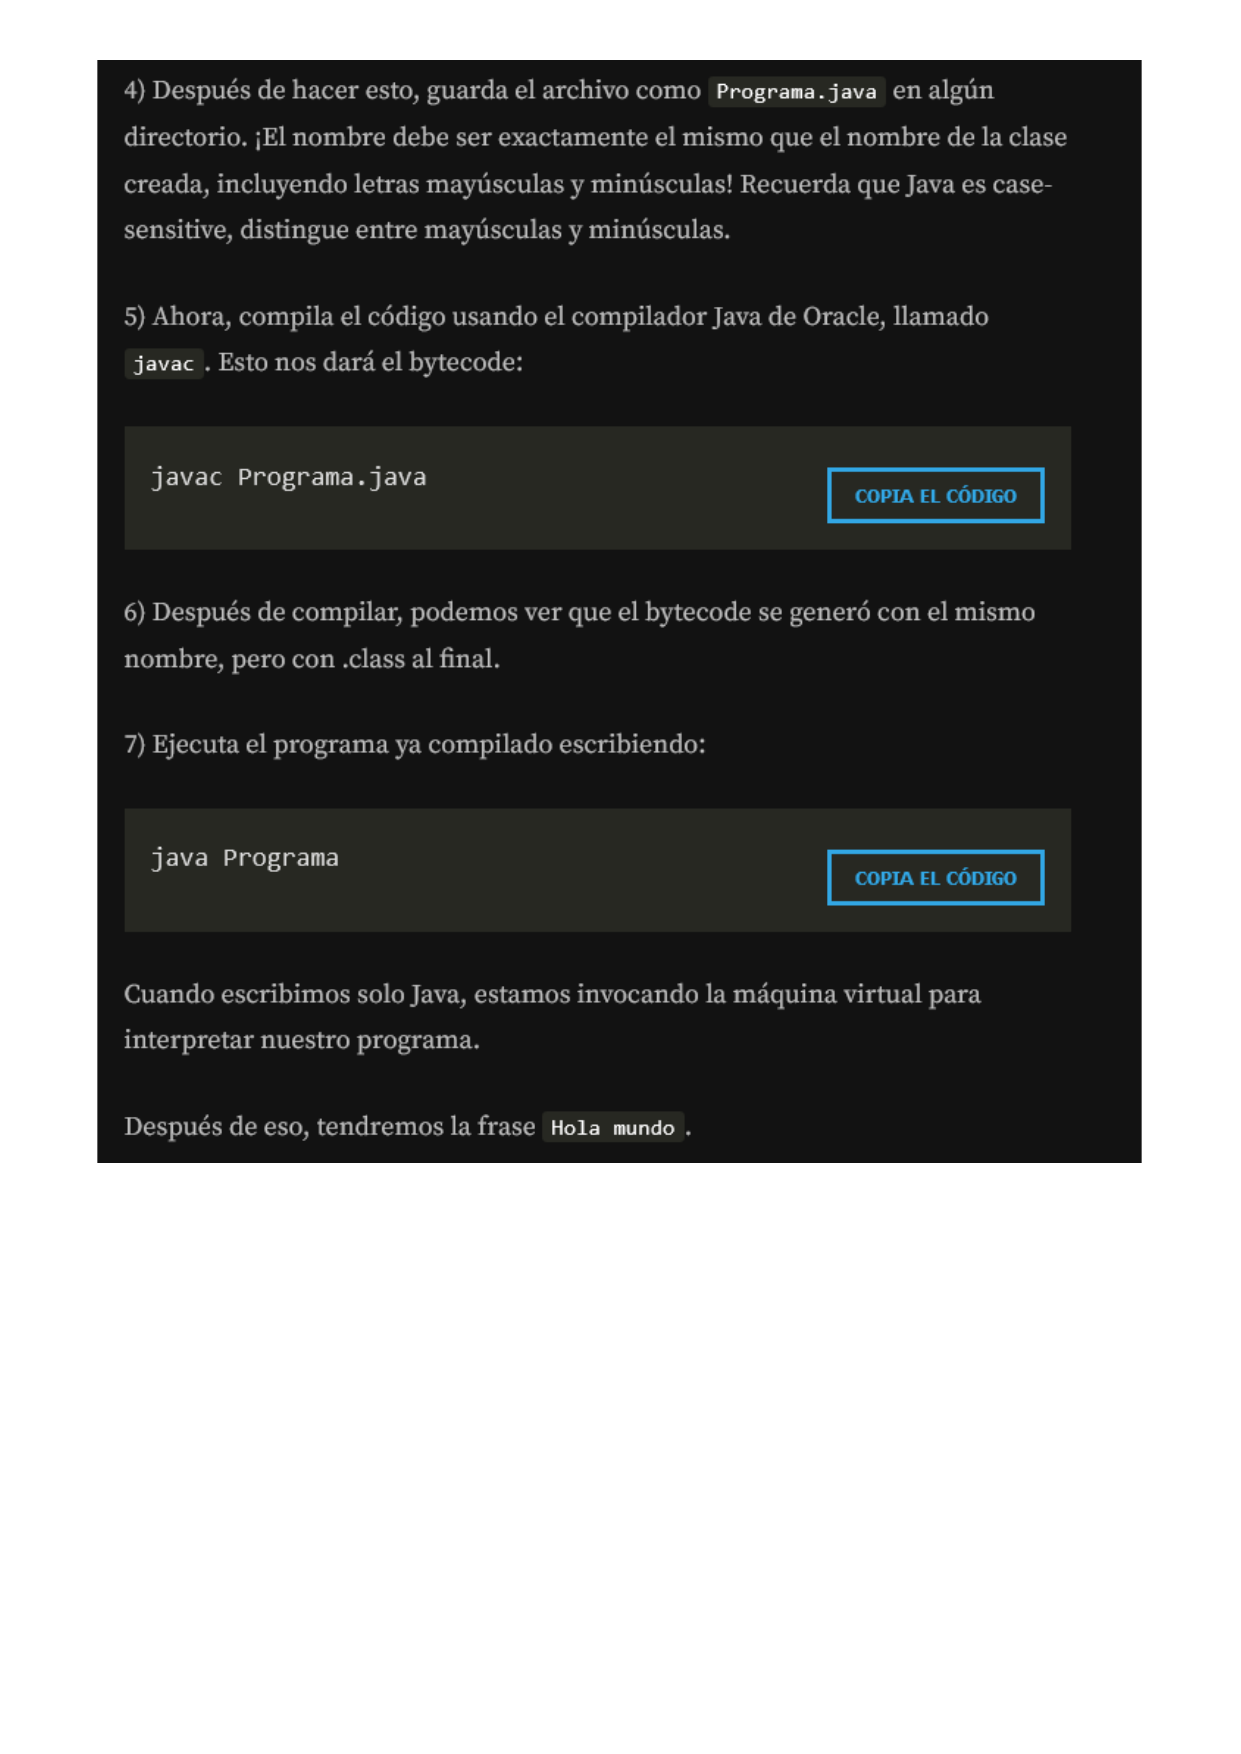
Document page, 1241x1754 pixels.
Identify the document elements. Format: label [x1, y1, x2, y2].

picture [97, 60, 1142, 1163]
